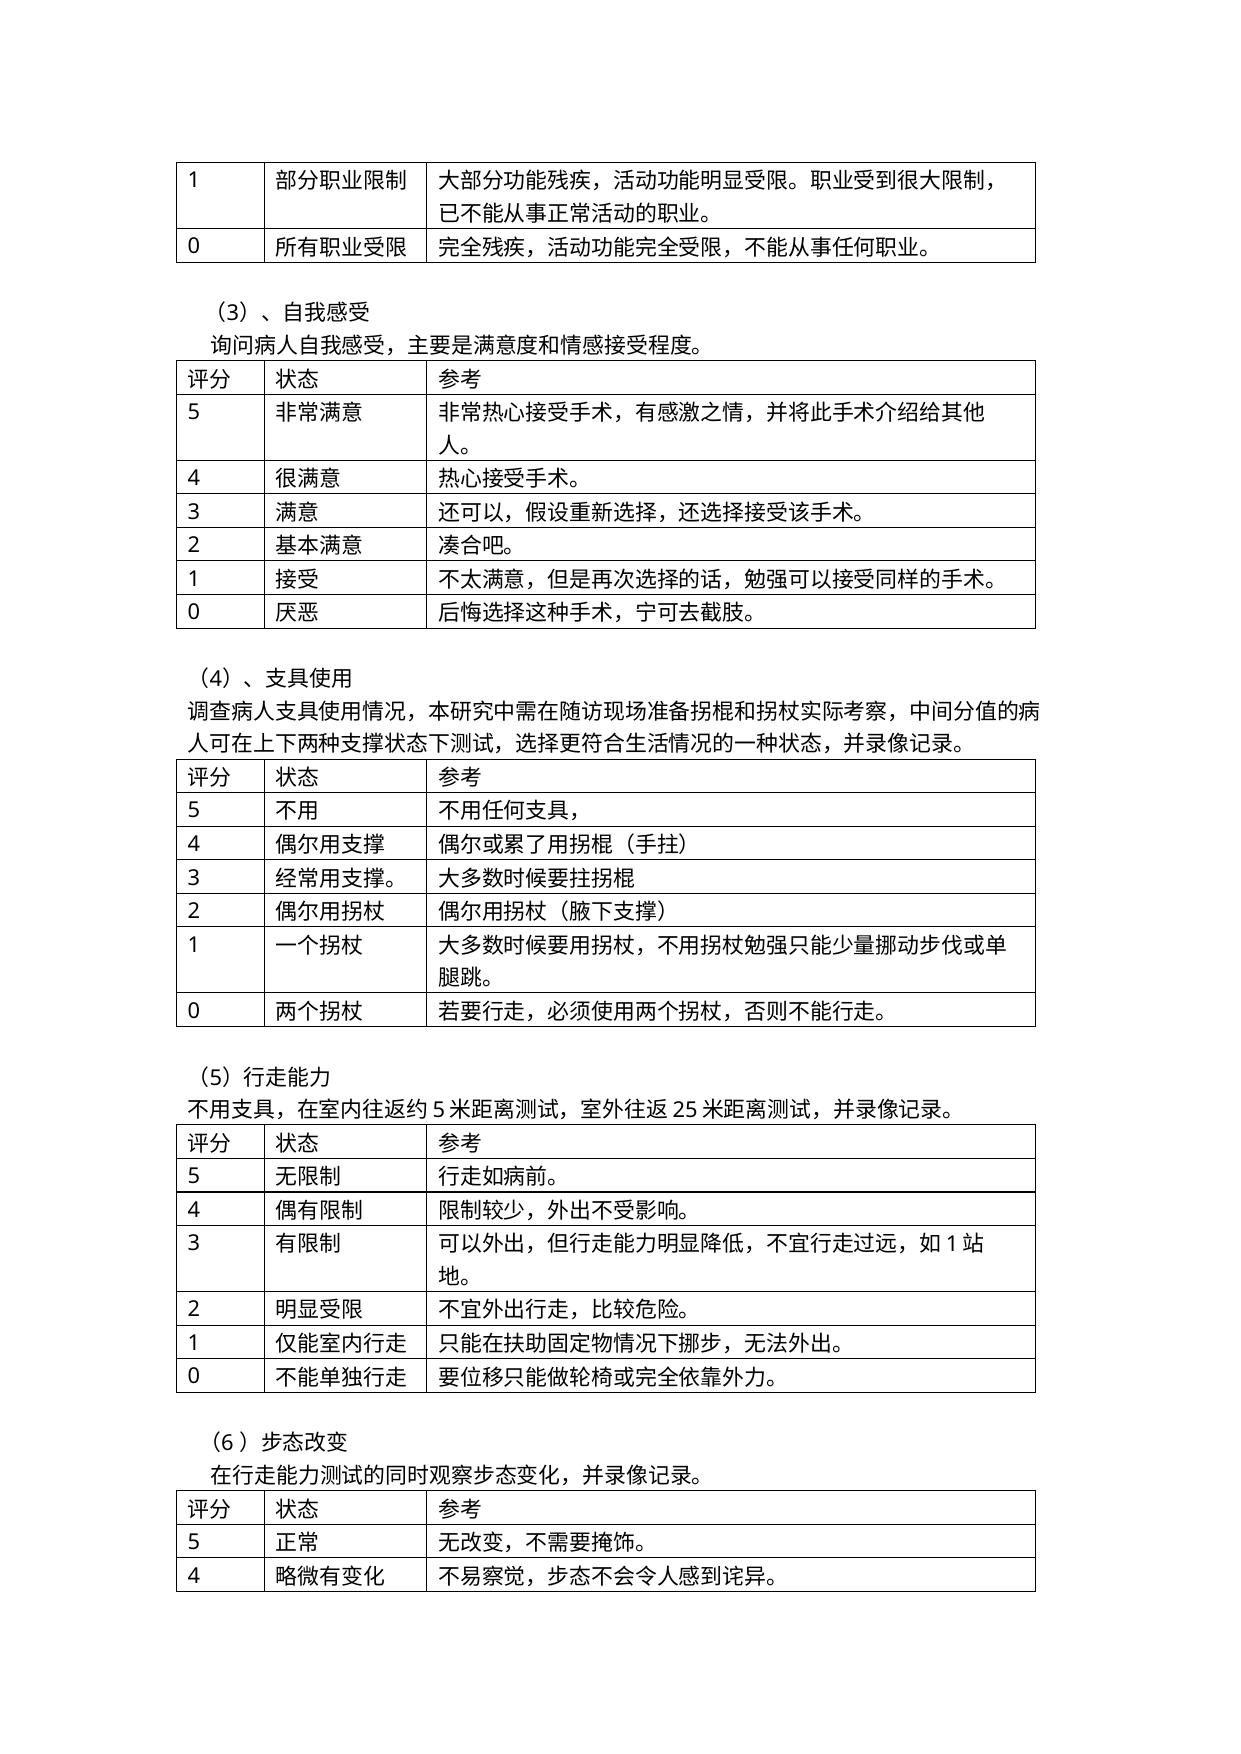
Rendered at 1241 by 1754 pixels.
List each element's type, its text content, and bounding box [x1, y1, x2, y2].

table_cell 一个拐杖 [265, 927, 426, 992]
table_cell 无限制 [265, 1159, 426, 1191]
table_cell 0 [177, 993, 264, 1026]
table_cell 不宜外出行走，比较危险。 [427, 1292, 1035, 1324]
table_cell 不能单独行走 [265, 1359, 426, 1392]
table_cell 凑合吧。 [427, 528, 1035, 560]
table_cell 4 [177, 827, 264, 859]
table_cell 0 [177, 1359, 264, 1392]
table_cell 可以外出，但行走能力明显降低，不宜行走过远，如1站地。 [427, 1226, 1035, 1291]
table_cell 偶尔用支撑 [265, 827, 426, 859]
table_cell 偶尔用拐杖 [265, 894, 426, 926]
table_cell 大多数时候要用拐杖，不用拐杖勉强只能少量挪动步伐或单腿跳。 [427, 927, 1035, 992]
table_cell 1 [177, 163, 264, 228]
table_cell 大部分功能残疾，活动功能明显受限。职业受到很大限制，已不能从事正常活动的职业。 [427, 163, 1035, 228]
table_cell 偶有限制 [265, 1193, 426, 1225]
table_cell 2 [177, 528, 264, 560]
table_cell 接受 [265, 561, 426, 594]
table_cell 只能在扶助固定物情况下挪步，无法外出。 [427, 1326, 1035, 1358]
table_header 评分 [177, 361, 264, 394]
table_header 状态 [265, 1491, 426, 1524]
table_cell 很满意 [265, 461, 426, 493]
table_cell 限制较少，外出不受影响。 [427, 1193, 1035, 1225]
table_cell 0 [177, 229, 264, 262]
text 调查病人支具使用情况，本研究中需在随访现场准备拐棍和拐杖实际考察，中间分值的病人可在上下两种支撑状态下测试，选择更符合生活情况的一种状态，并录像记录。 [187, 693, 1053, 758]
table_cell 所有职业受限 [265, 229, 426, 262]
text （3）、自我感受 [187, 295, 1053, 328]
table_cell 行走如病前。 [427, 1159, 1035, 1191]
table_cell 5 [177, 1159, 264, 1191]
table_cell 经常用支撑。 [265, 860, 426, 893]
table_cell 偶尔用拐杖（腋下支撑） [427, 894, 1035, 926]
table_cell 有限制 [265, 1226, 426, 1291]
table_cell 基本满意 [265, 528, 426, 560]
text （6 ）步态改变 [187, 1425, 1053, 1458]
table_cell 还可以，假设重新选择，还选择接受该手术。 [427, 494, 1035, 527]
table_cell 0 [177, 595, 264, 627]
table_cell 2 [177, 1292, 264, 1324]
table_cell 3 [177, 860, 264, 893]
table_cell 明显受限 [265, 1292, 426, 1324]
table_cell 1 [177, 1326, 264, 1358]
table_cell 正常 [265, 1525, 426, 1557]
text （4）、支具使用 [187, 661, 1053, 693]
table_header 评分 [177, 760, 264, 792]
table_cell 非常满意 [265, 395, 426, 460]
table_cell 无改变，不需要掩饰。 [427, 1525, 1035, 1557]
table_cell 两个拐杖 [265, 993, 426, 1026]
table_header 评分 [177, 1125, 264, 1158]
table_cell 5 [177, 793, 264, 826]
table_header 参考 [427, 1491, 1035, 1524]
table_cell 2 [177, 894, 264, 926]
text 不用支具，在室内往返约5米距离测试，室外往返25米距离测试，并录像记录。 [187, 1092, 1053, 1124]
text 询问病人自我感受，主要是满意度和情感接受程度。 [187, 328, 1053, 360]
table_cell 4 [177, 461, 264, 493]
table_cell 完全残疾，活动功能完全受限，不能从事任何职业。 [427, 229, 1035, 262]
table_cell 5 [177, 395, 264, 460]
table_cell 不易察觉，步态不会令人感到诧异。 [427, 1558, 1035, 1591]
table_header 评分 [177, 1491, 264, 1524]
table_header 参考 [427, 760, 1035, 792]
table_cell 部分职业限制 [265, 163, 426, 228]
table_cell 非常热心接受手术，有感激之情，并将此手术介绍给其他人。 [427, 395, 1035, 460]
table_cell 后悔选择这种手术，宁可去截肢。 [427, 595, 1035, 627]
table_cell 热心接受手术。 [427, 461, 1035, 493]
table_cell 不太满意，但是再次选择的话，勉强可以接受同样的手术。 [427, 561, 1035, 594]
text （5）行走能力 [187, 1059, 1053, 1092]
table_cell 偶尔或累了用拐棍（手拄） [427, 827, 1035, 859]
table_cell 若要行走，必须使用两个拐杖，否则不能行走。 [427, 993, 1035, 1026]
text 在行走能力测试的同时观察步态变化，并录像记录。 [187, 1458, 1053, 1490]
table_cell 3 [177, 494, 264, 527]
table_header 状态 [265, 361, 426, 394]
table_header 状态 [265, 760, 426, 792]
table_cell 要位移只能做轮椅或完全依靠外力。 [427, 1359, 1035, 1392]
table_cell 3 [177, 1226, 264, 1291]
table_cell 5 [177, 1525, 264, 1557]
table_cell 不用任何支具， [427, 793, 1035, 826]
table_cell 4 [177, 1193, 264, 1225]
table_cell 大多数时候要拄拐棍 [427, 860, 1035, 893]
table_cell 略微有变化 [265, 1558, 426, 1591]
table_header 状态 [265, 1125, 426, 1158]
table_cell 满意 [265, 494, 426, 527]
table_cell 1 [177, 927, 264, 992]
table_cell 仅能室内行走 [265, 1326, 426, 1358]
table_header 参考 [427, 1125, 1035, 1158]
table_cell 1 [177, 561, 264, 594]
table_cell 厌恶 [265, 595, 426, 627]
table_header 参考 [427, 361, 1035, 394]
table_cell 不用 [265, 793, 426, 826]
table_cell 4 [177, 1558, 264, 1591]
